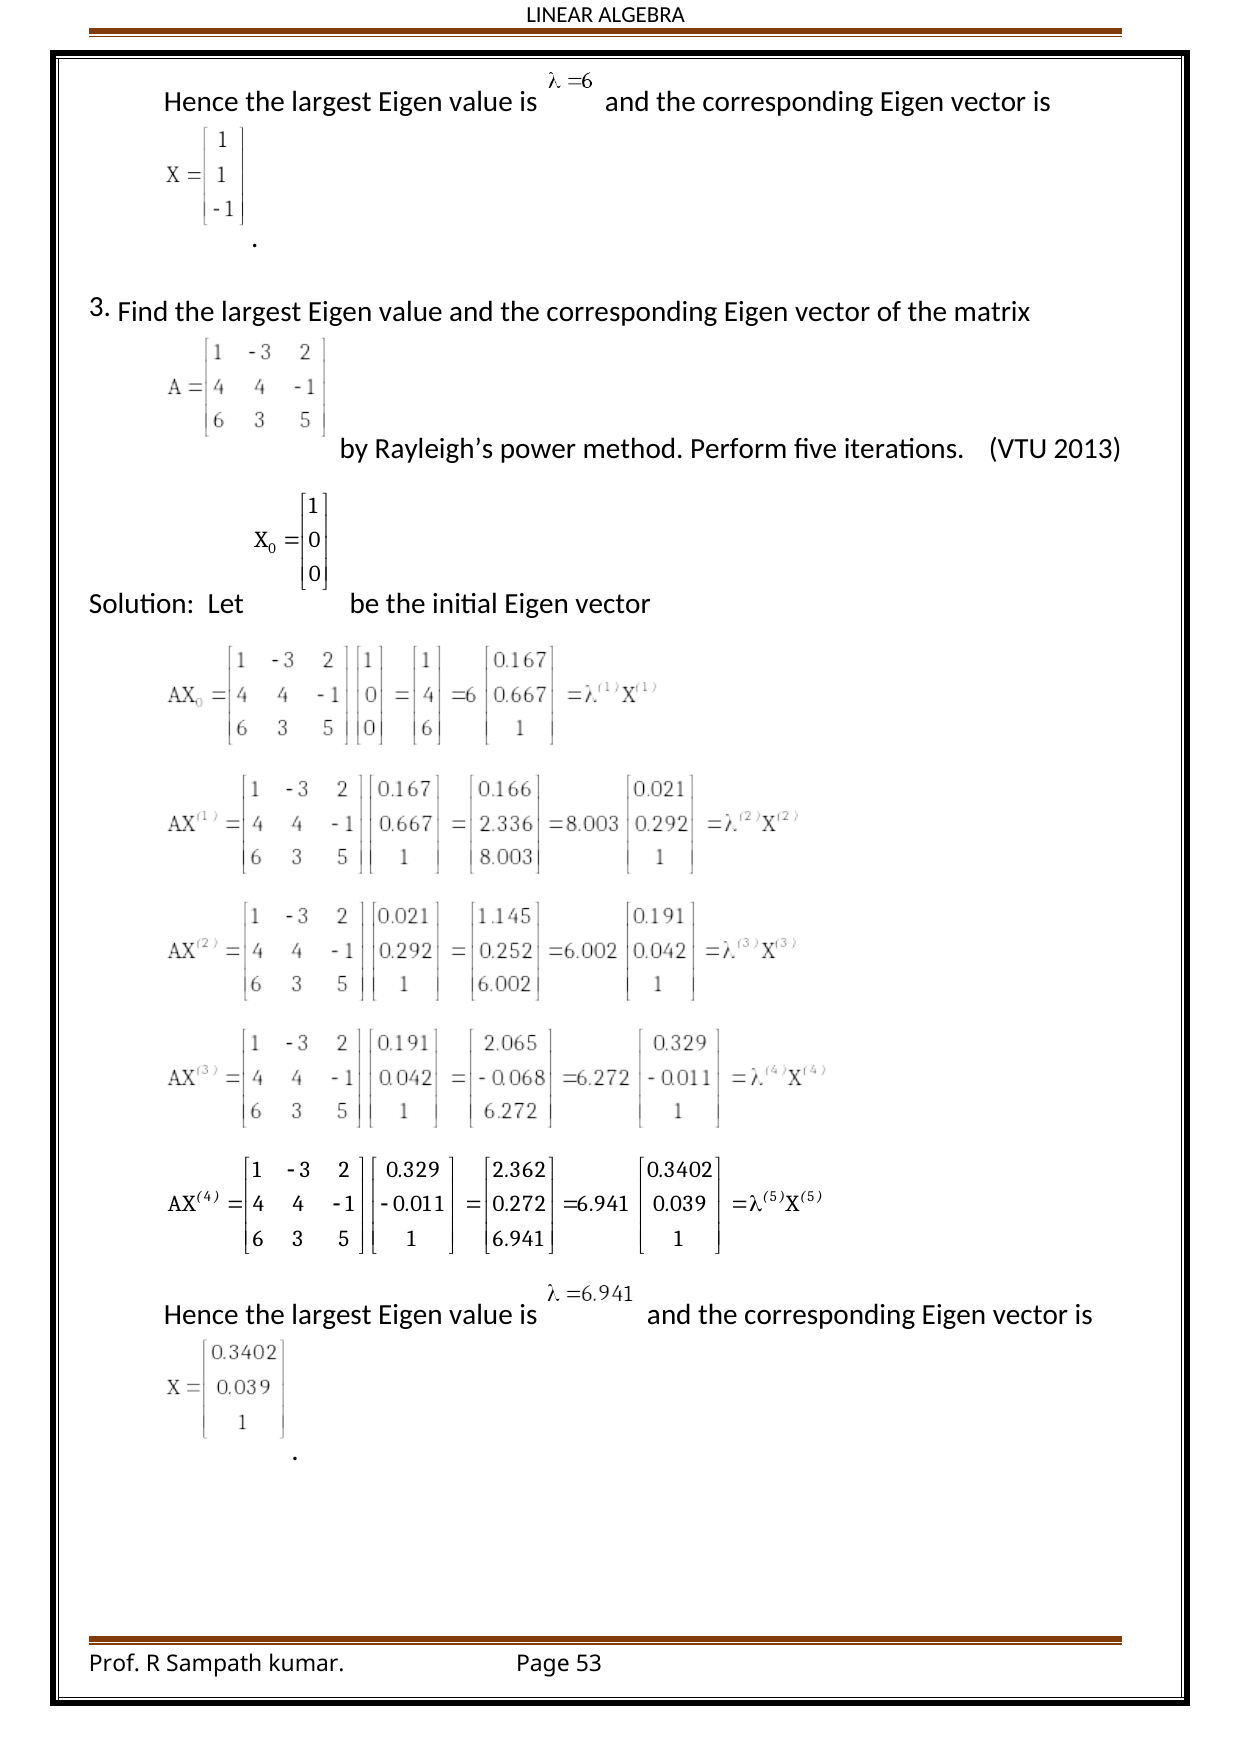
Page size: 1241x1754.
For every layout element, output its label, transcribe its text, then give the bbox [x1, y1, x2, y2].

text Hence the largest Eigen value is and the corresponding Eigen vector is . [164, 66, 1122, 254]
text Solution: Let be the initial Eigen vector [89, 487, 1122, 621]
text Hence the largest Eigen value is and the corresponding Eigen vector is . [164, 1278, 1122, 1467]
text 3. Find the largest Eigen value and the corresponding Eigen vector of the matrix by Rayleigh’s power method. Perform five iterations. (VTU 2013) [89, 275, 1122, 466]
